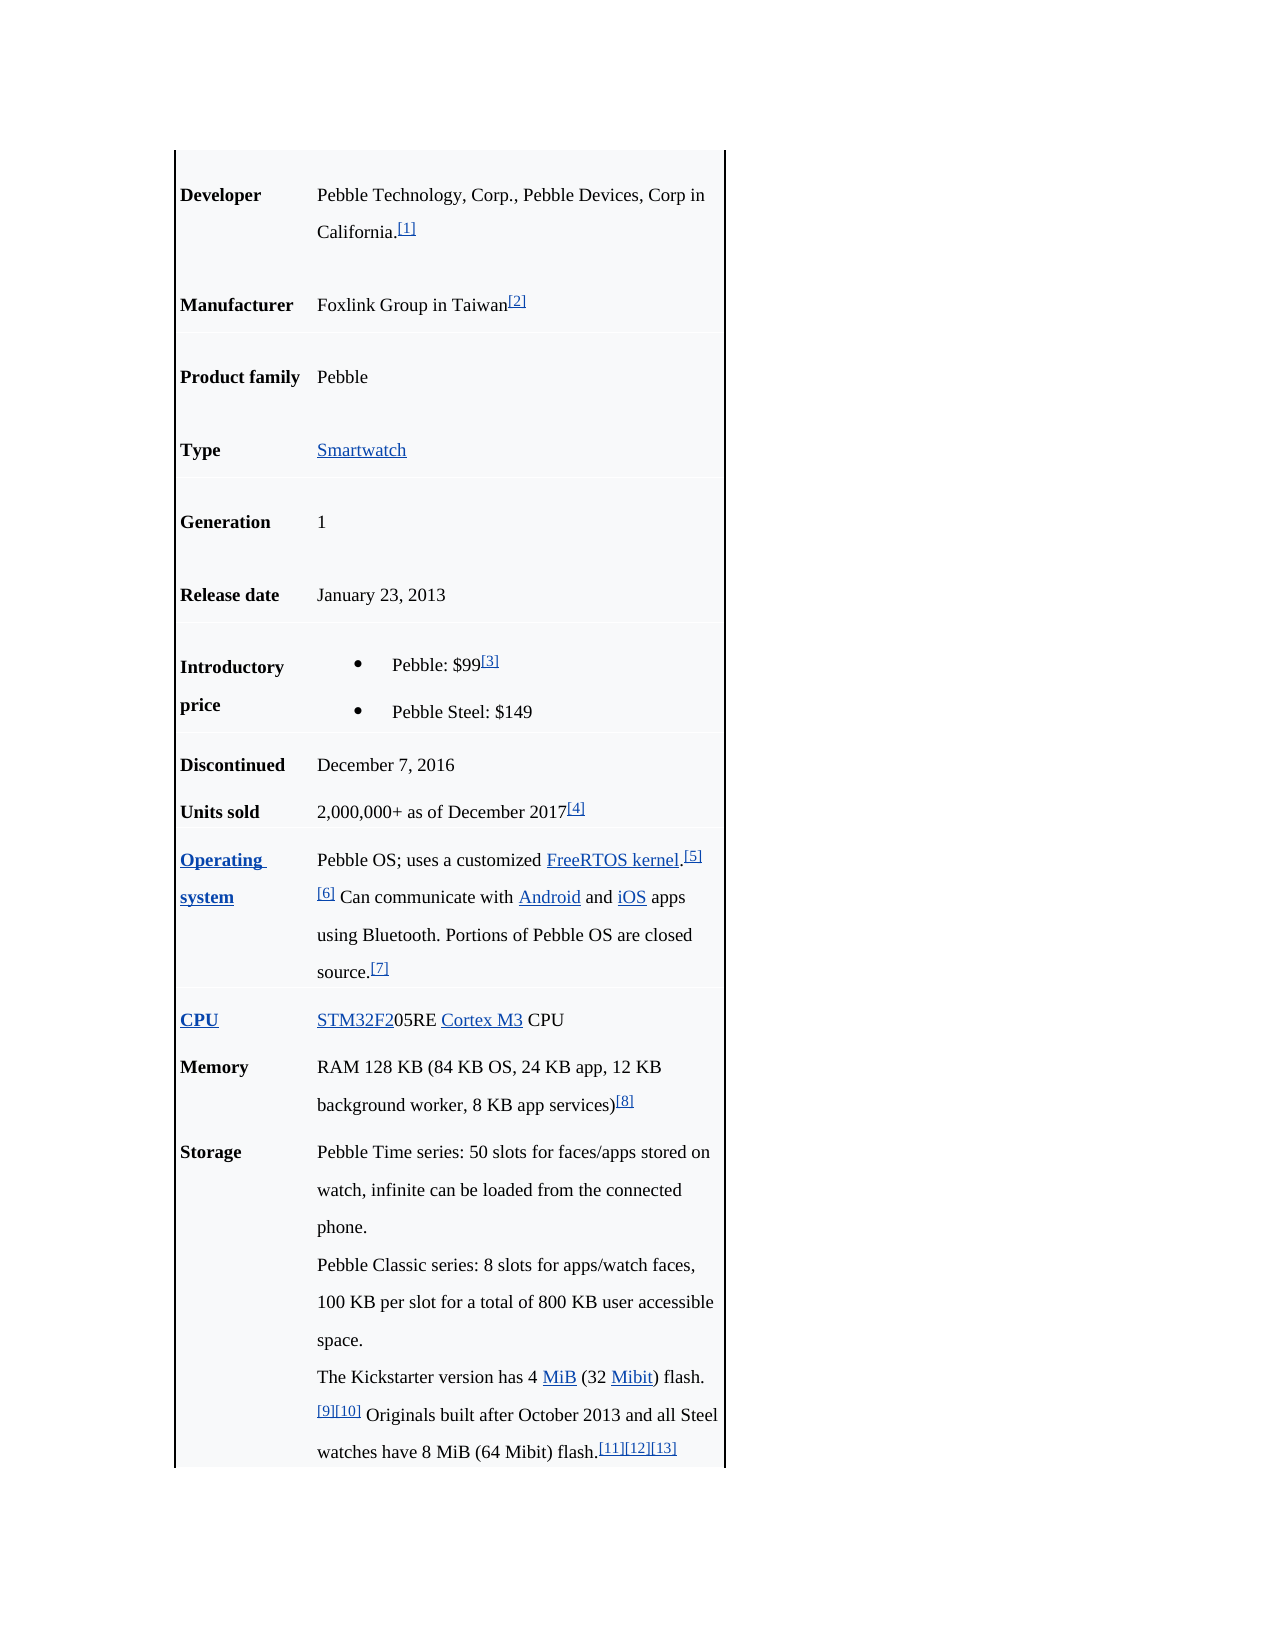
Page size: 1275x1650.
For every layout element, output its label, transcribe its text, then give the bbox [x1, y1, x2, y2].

table_cell Product family [176, 333, 312, 405]
table_cell December 7, 2016 [312, 733, 724, 780]
table_cell CPU [176, 988, 312, 1035]
table_cell Type [176, 405, 312, 477]
table_cell STM32F205RE Cortex M3 CPU [312, 988, 724, 1035]
table_cell Units sold [176, 780, 312, 827]
table_cell Introductory price [176, 623, 312, 732]
table_cell Pebble [312, 333, 724, 405]
table_cell Discontinued [176, 733, 312, 780]
table_cell Release date [176, 550, 312, 622]
table_cell Foxlink Group in Taiwan[2] [312, 260, 724, 332]
table_cell Manufacturer [176, 260, 312, 332]
table_cell RAM 128 KB (84 KB OS, 24 KB app, 12 KB background worker, 8 KB app services)[8] [312, 1035, 724, 1120]
table_cell Pebble: $99[3] Pebble Steel: $149 [312, 623, 724, 732]
table_cell Smartwatch [312, 405, 724, 477]
table_cell 2,000,000+ as of December 2017[4] [312, 780, 724, 827]
table_cell Generation [176, 478, 312, 550]
table_cell Storage [176, 1120, 312, 1467]
table_cell Operating system [176, 828, 312, 987]
table_cell January 23, 2013 [312, 550, 724, 622]
table_cell Pebble OS; uses a customized FreeRTOS kernel.[5][6] Can communicate with Android and iOS apps using Bluetooth. Portions of Pebble OS are closed source.[7] [312, 828, 724, 987]
table_cell 1 [312, 478, 724, 550]
table_cell Memory [176, 1035, 312, 1120]
table_cell Pebble Technology, Corp., Pebble Devices, Corp in California.[1] [312, 150, 724, 260]
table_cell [312, 1120, 724, 1467]
table_cell Developer [176, 150, 312, 260]
